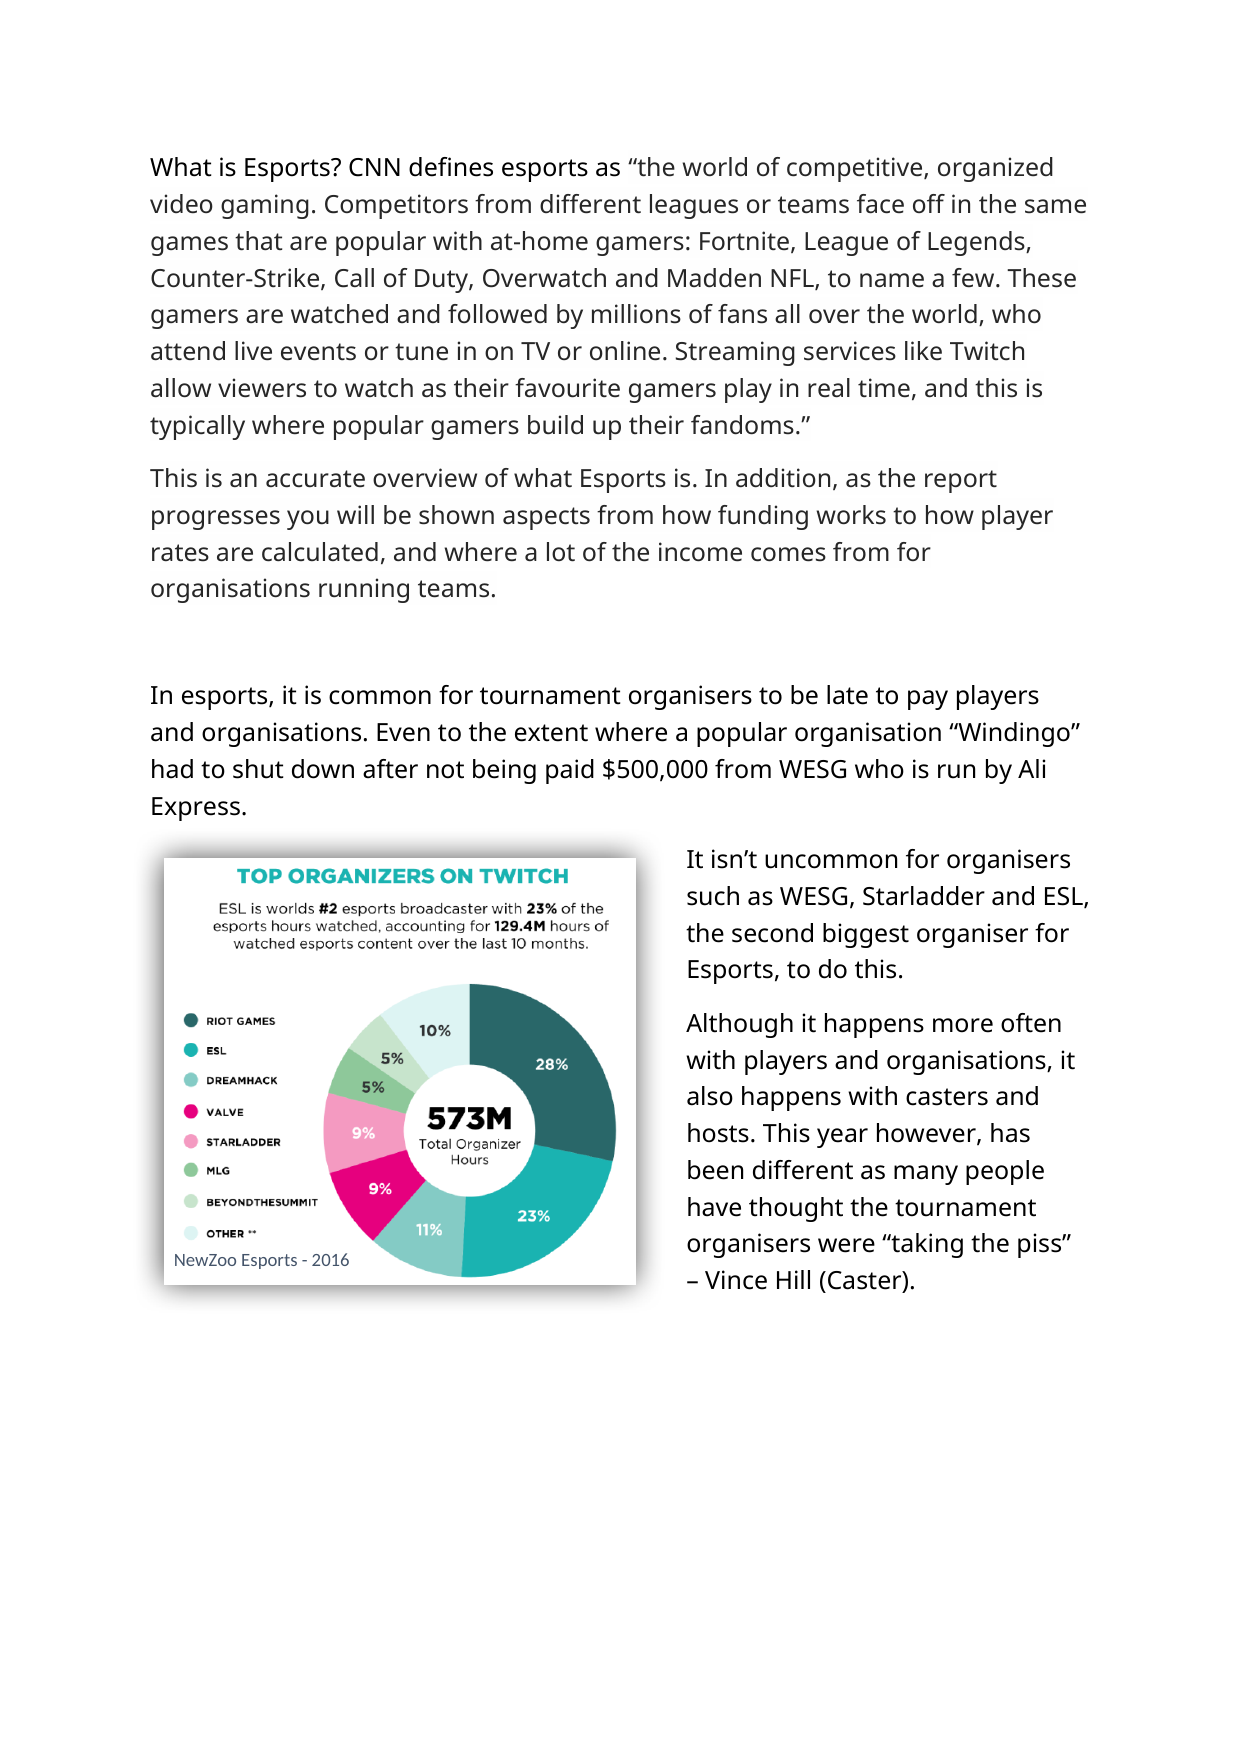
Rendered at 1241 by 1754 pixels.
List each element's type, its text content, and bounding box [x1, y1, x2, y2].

text It isn’t uncommon for organisers such as WESG, Starladder and ESL, the second biggest organiser for Esports, to do this. [643, 842, 1090, 986]
text What is Esports? CNN defines esports as “the world of competitive, organized video gaming. Competitors from different leagues or teams face off in the same games that are popular with at-home gamers: Fortnite, League of Legends, Counter-Strike, Call of Duty, Overwatch and Madden NFL, to name a few. These gamers are watched and followed by millions of fans all over the world, who attend live events or tune in on TV or online. Streaming services like Twitch allow viewers to watch as their favourite gamers play in real time, and this is typically where popular gamers build up their fandoms.” [150, 150, 1090, 441]
text This is an accurate overview of what Esports is. In addition, as the report progresses you will be shown aspects from how funding works to how player rates are calculated, and where a lot of the income comes from for organisations running teams. [150, 461, 1090, 605]
text Although it happens more often with players and organisations, it also happens with casters and hosts. This year however, has been different as many people have thought the tournament organisers were “taking the piss” – Vince Hill (Caster). [647, 1006, 1090, 1297]
picture [164, 858, 636, 1285]
text In esports, it is common for tournament organisers to be late to pay players and organisations. Even to the extent where a popular organisation “Windingo” had to shut down after not being paid $500,000 from WESG who is run by Ali Express. [150, 678, 1090, 822]
